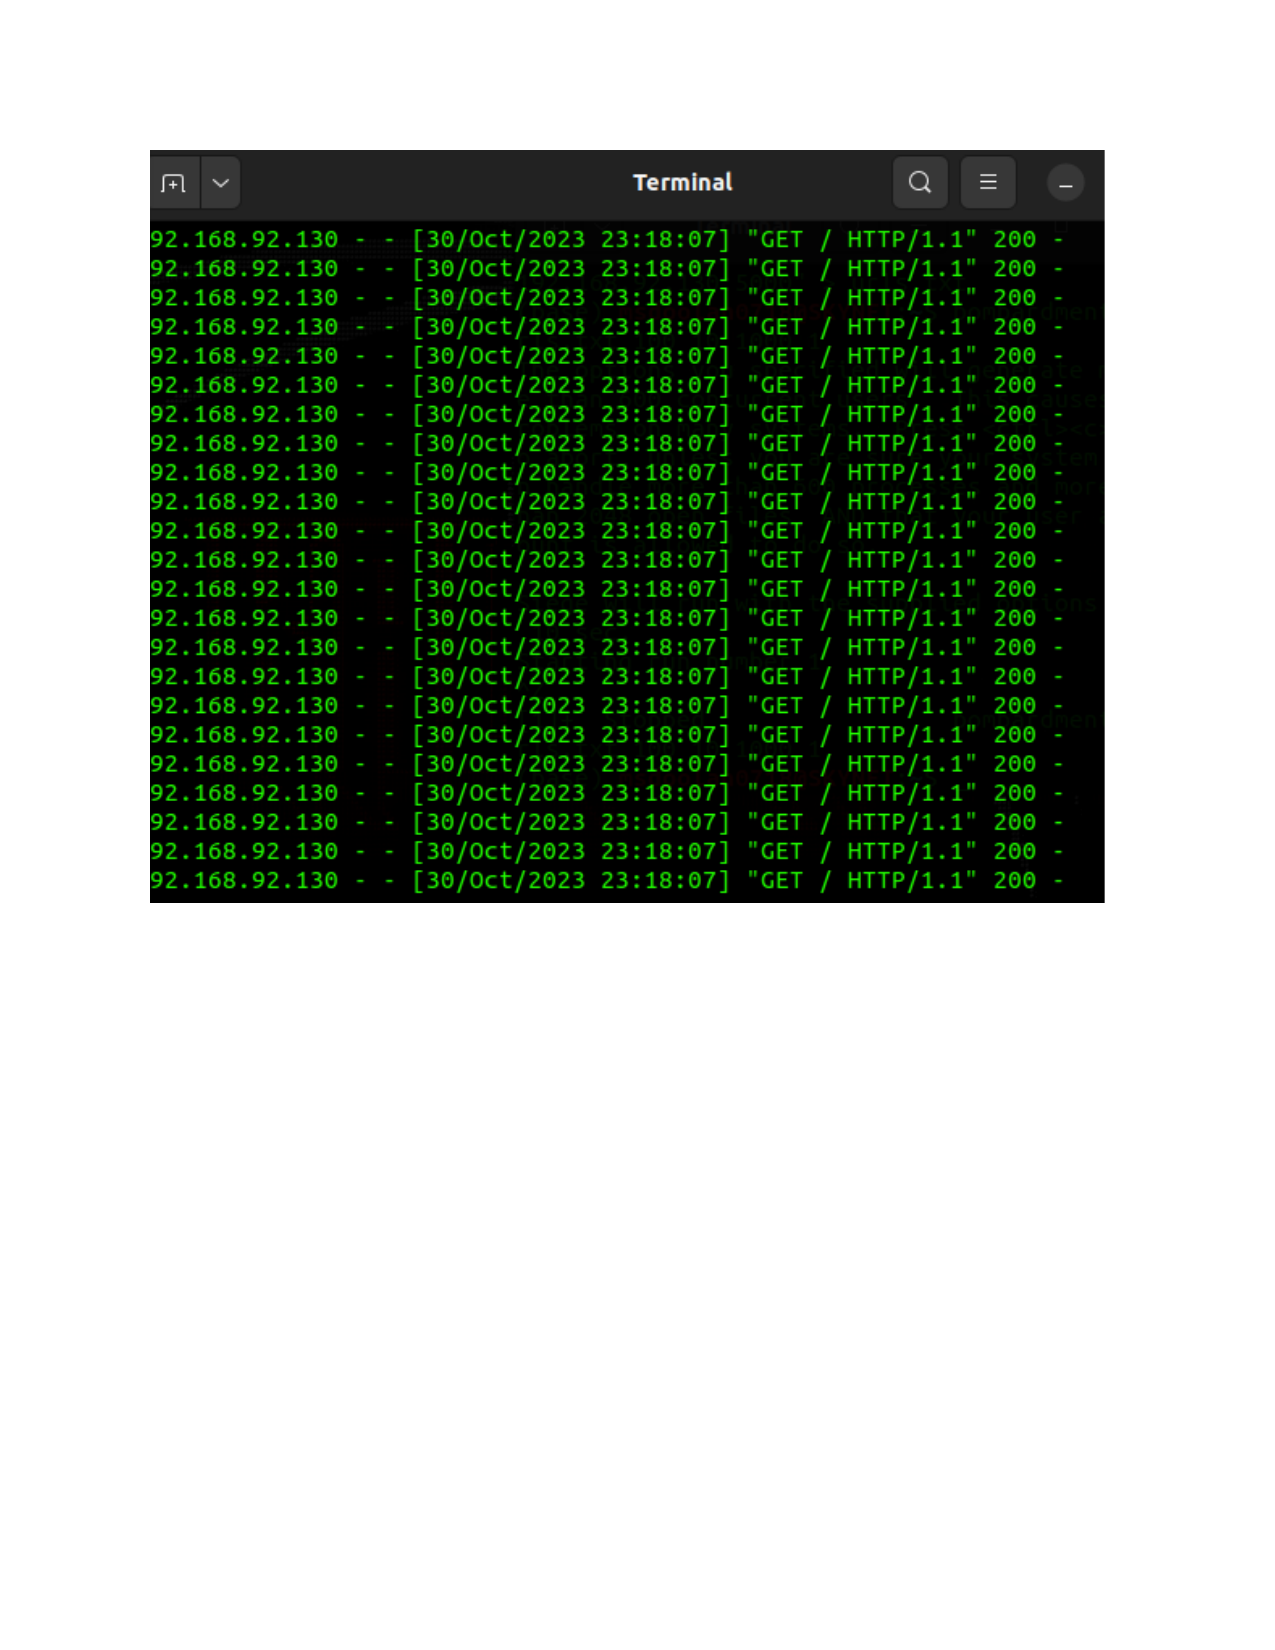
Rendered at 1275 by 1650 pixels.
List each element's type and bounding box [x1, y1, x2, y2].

picture [150, 150, 1105, 903]
